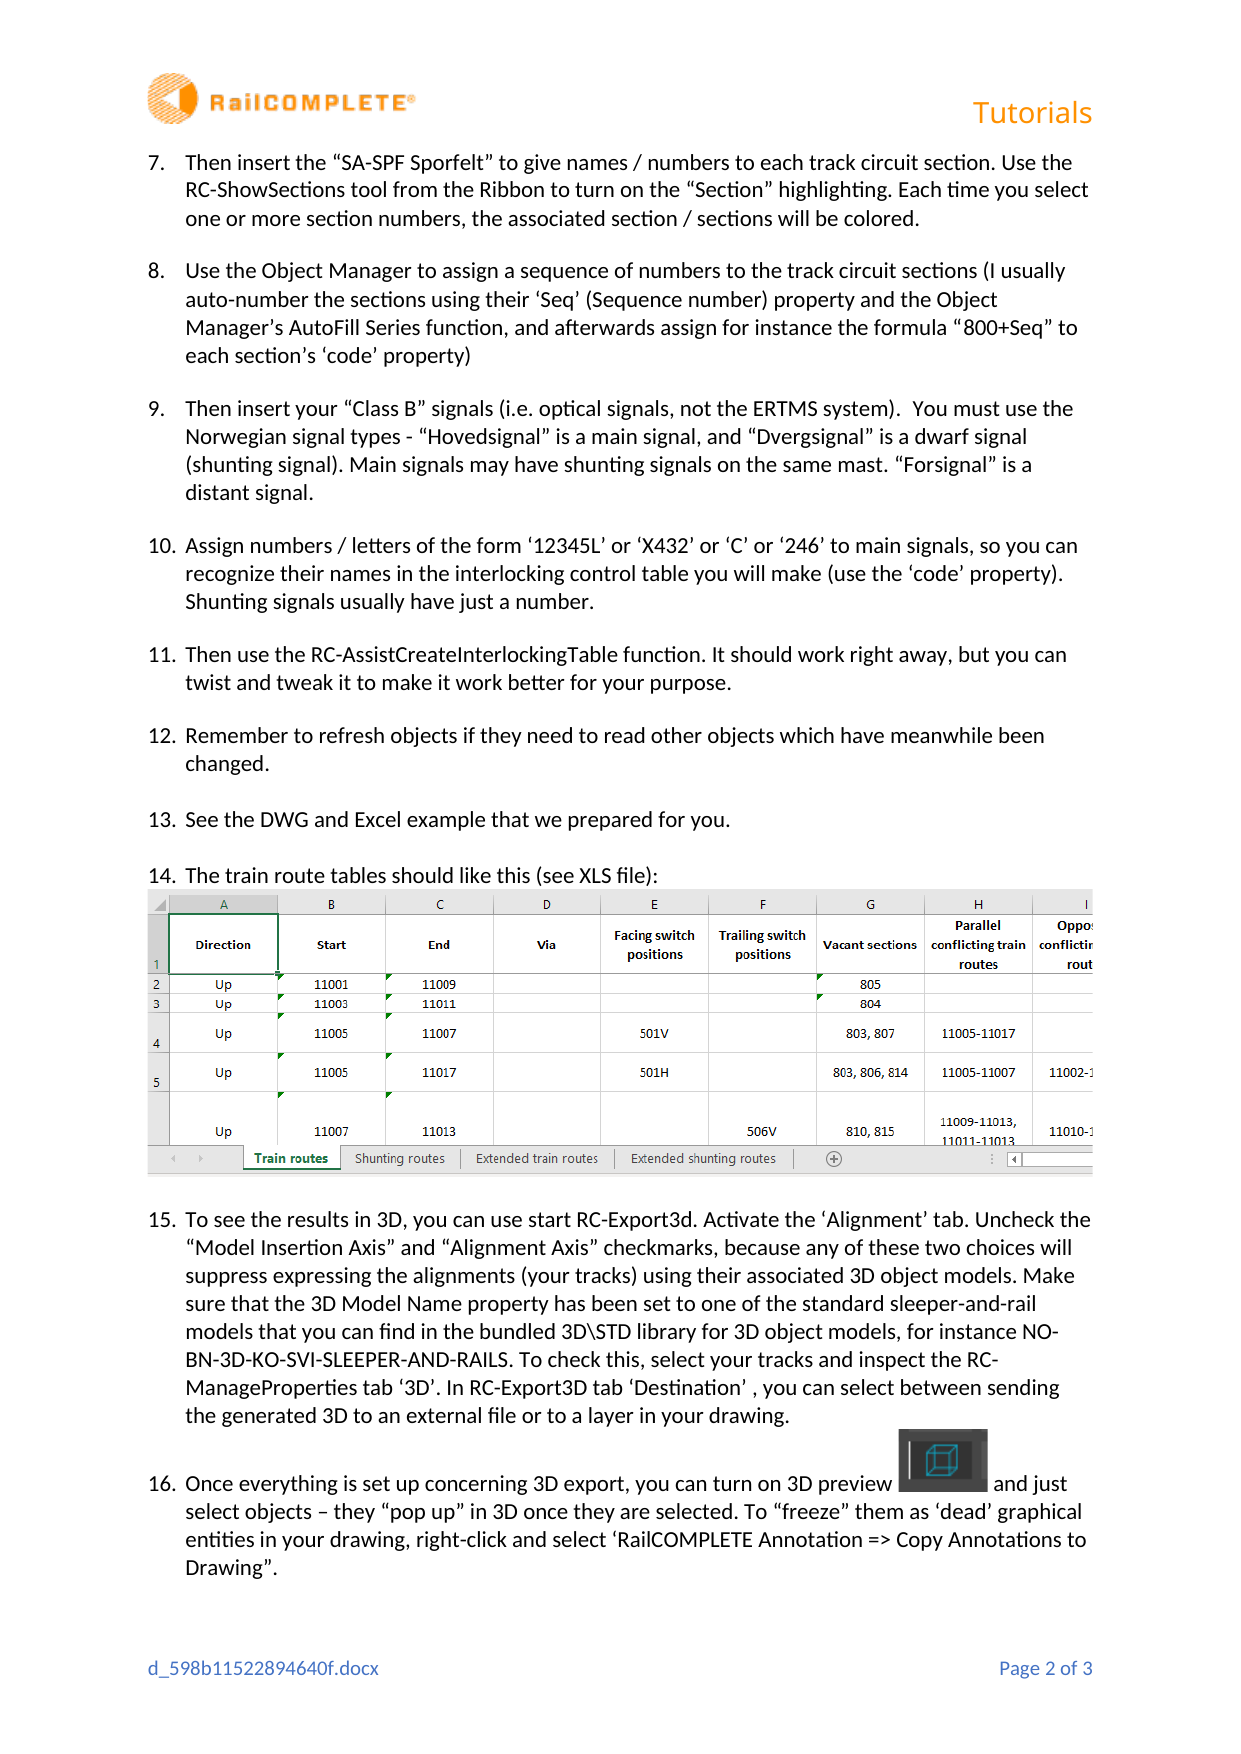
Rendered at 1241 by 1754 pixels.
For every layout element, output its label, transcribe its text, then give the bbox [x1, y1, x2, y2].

list Then insert the “SA-SPF Sporfelt” to give names / numbers to each track circuit section. Use the RC-ShowSections tool from the Ribbon to turn on the “Section” highlighting. Each time you select one or more section numbers, the associated section / sections will be colored. [148, 148, 1093, 232]
list The train route tables should like this (see XLS file): [148, 861, 1093, 889]
list To see the results in 3D, you can use start RC-Export3d. Activate the ‘Alignment’ tab. Uncheck the “Model Insertion Axis” and “Alignment Axis” checkmarks, because any of these two choices will suppress expressing the alignments (your tracks) using their associated 3D object models. Make sure that the 3D Model Name property has been set to one of the standard sleeper-and-rail models that you can find in the bundled 3D\STD library for 3D object models, for instance NO-BN-3D-KO-SVI-SLEEPER-AND-RAILS. To check this, select your tracks and inspect the RC-ManageProperties tab ‘3D’. In RC-Export3D tab ‘Destination’ , you can select between sending the generated 3D to an external file or to a layer in your drawing. [148, 1205, 1093, 1429]
list Remember to refresh objects if they need to read other objects which have meanwhile been changed. [148, 721, 1093, 805]
picture [147, 889, 1093, 1177]
picture [147, 73, 422, 124]
list Then use the RC-AssistCreateInterlockingTable function. It should work right away, but you can twist and tweak it to make it work better for your purpose. [148, 640, 1093, 696]
list Assign numbers / letters of the form ‘12345L’ or ‘X432’ or ‘C’ or ‘246’ to main signals, so you can recognize their names in the interlocking control table you will make (use the ‘code’ property). Shunting signals usually have just a number. [148, 531, 1093, 615]
list See the DWG and Excel example that we prepared for you. [148, 805, 1093, 833]
list Then insert your “Class B” signals (i.e. optical signals, not the ERTMS system). You must use the Norwegian signal types - “Hovedsignal” is a main signal, and “Dvergsignal” is a dwarf signal (shunting signal). Main signals may have shunting signals on the same mast. “Forsignal” is a distant signal. [148, 394, 1093, 506]
list Use the Object Manager to assign a sequence of numbers to the track circuit sections (I usually auto-number the sections using their ‘Seq’ (Sequence number) property and the Object Manager’s AutoFill Series function, and afterwards assign for instance the formula “800+Seq” to each section’s ‘code’ property) [148, 257, 1093, 369]
picture [898, 1429, 988, 1492]
list Once everything is set up concerning 3D export, you can turn on 3D preview and just select objects – they “pop up” in 3D once they are selected. To “freeze” them as ‘dead’ graphical entities in your drawing, right-click and select ‘RailCOMPLETE Annotation => Copy Annotations to Drawing”. [148, 1429, 1093, 1581]
